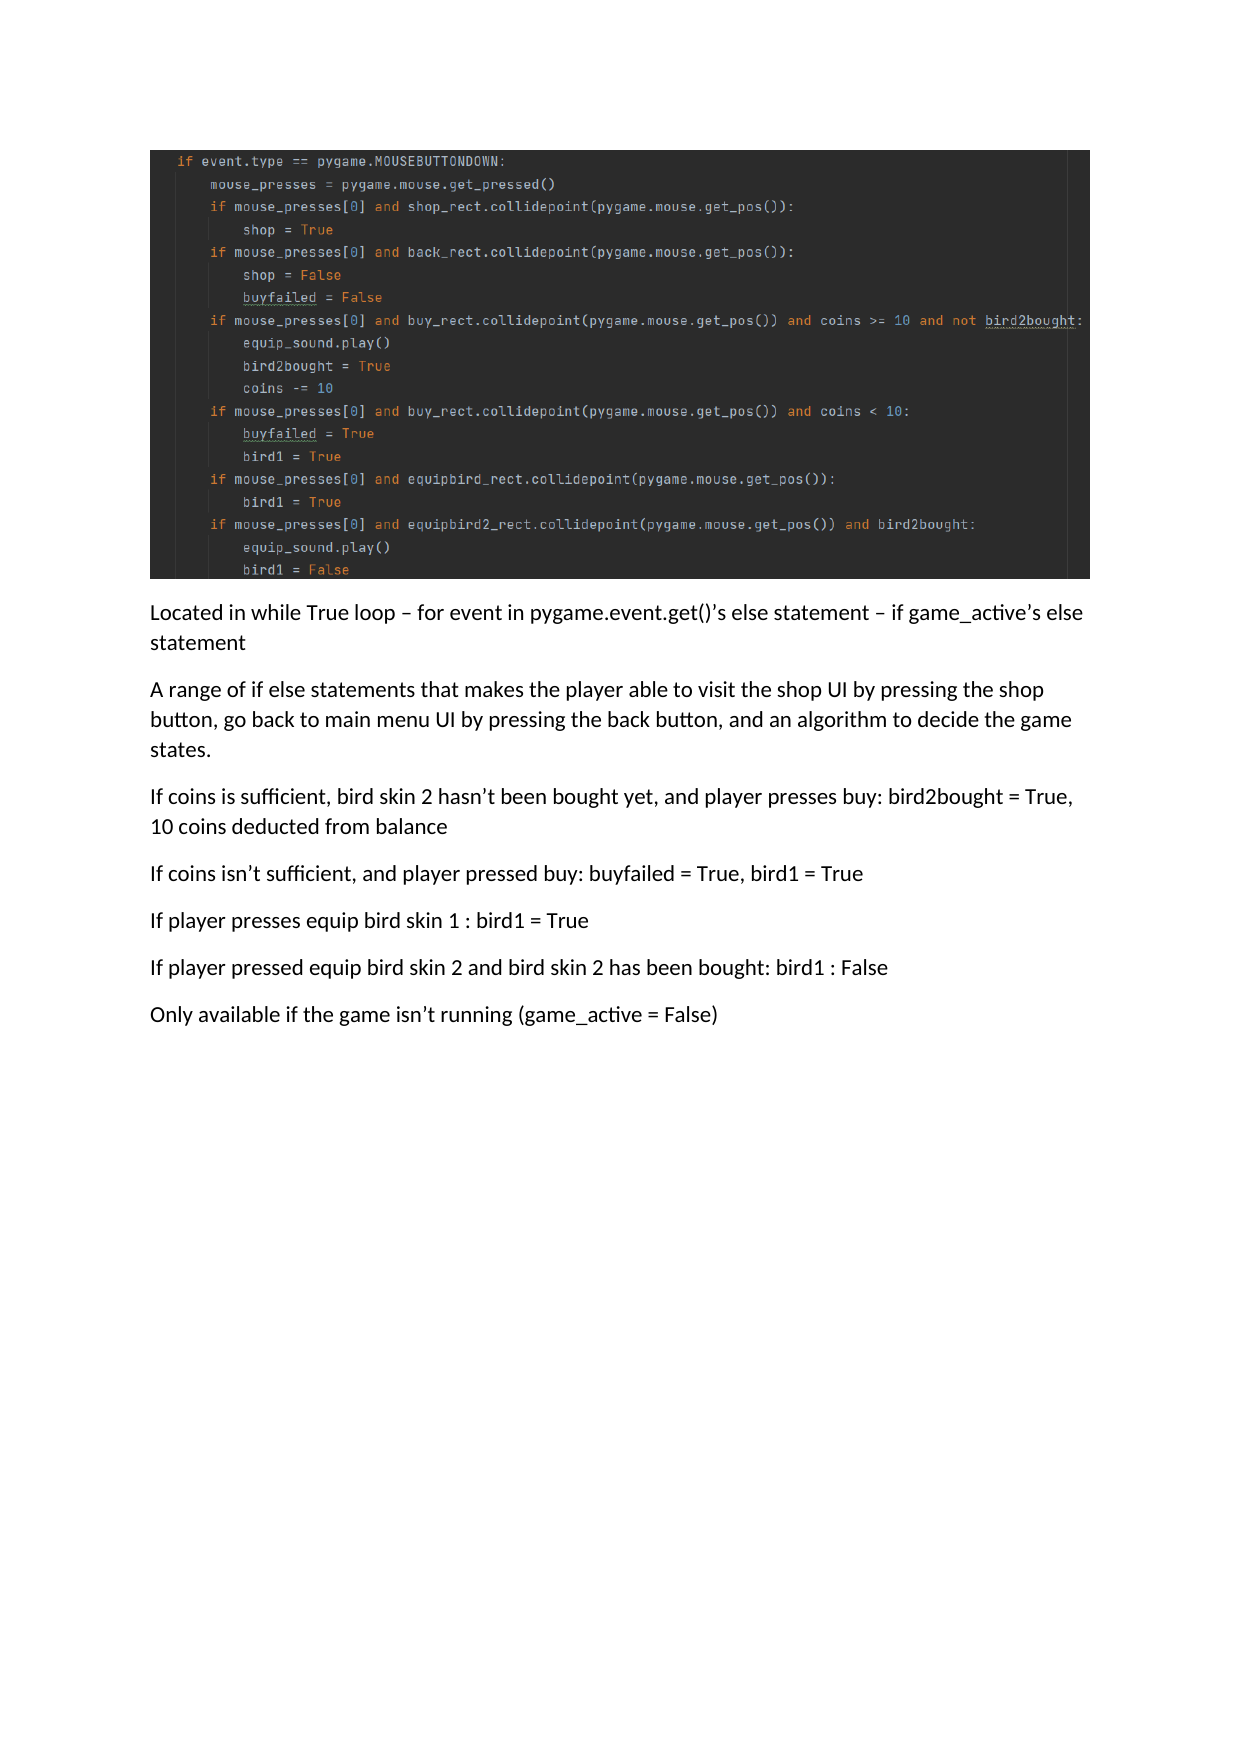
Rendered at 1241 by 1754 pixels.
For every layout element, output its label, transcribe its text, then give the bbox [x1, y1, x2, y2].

text If player presses equip bird skin 1 : bird1 = True [150, 906, 1090, 934]
text Only available if the game isn’t running (game_active = False) [150, 1000, 1090, 1028]
text If coins isn’t sufficient, and player pressed buy: buyfailed = True, bird1 = True [150, 859, 1090, 887]
text Located in while True loop – for event in pygame.event.get()’s else statement – if game_active’s else statement [150, 598, 1090, 656]
text If player pressed equip bird skin 2 and bird skin 2 has been bought: bird1 : False [150, 953, 1090, 981]
picture [150, 150, 1090, 579]
text A range of if else statements that makes the player able to visit the shop UI by pressing the shop button, go back to main menu UI by pressing the back button, and an algorithm to decide the game states. [150, 675, 1090, 763]
text If coins is sufficient, bird skin 2 hasn’t been bought yet, and player presses buy: bird2bought = True, 10 coins deducted from balance [150, 782, 1090, 840]
